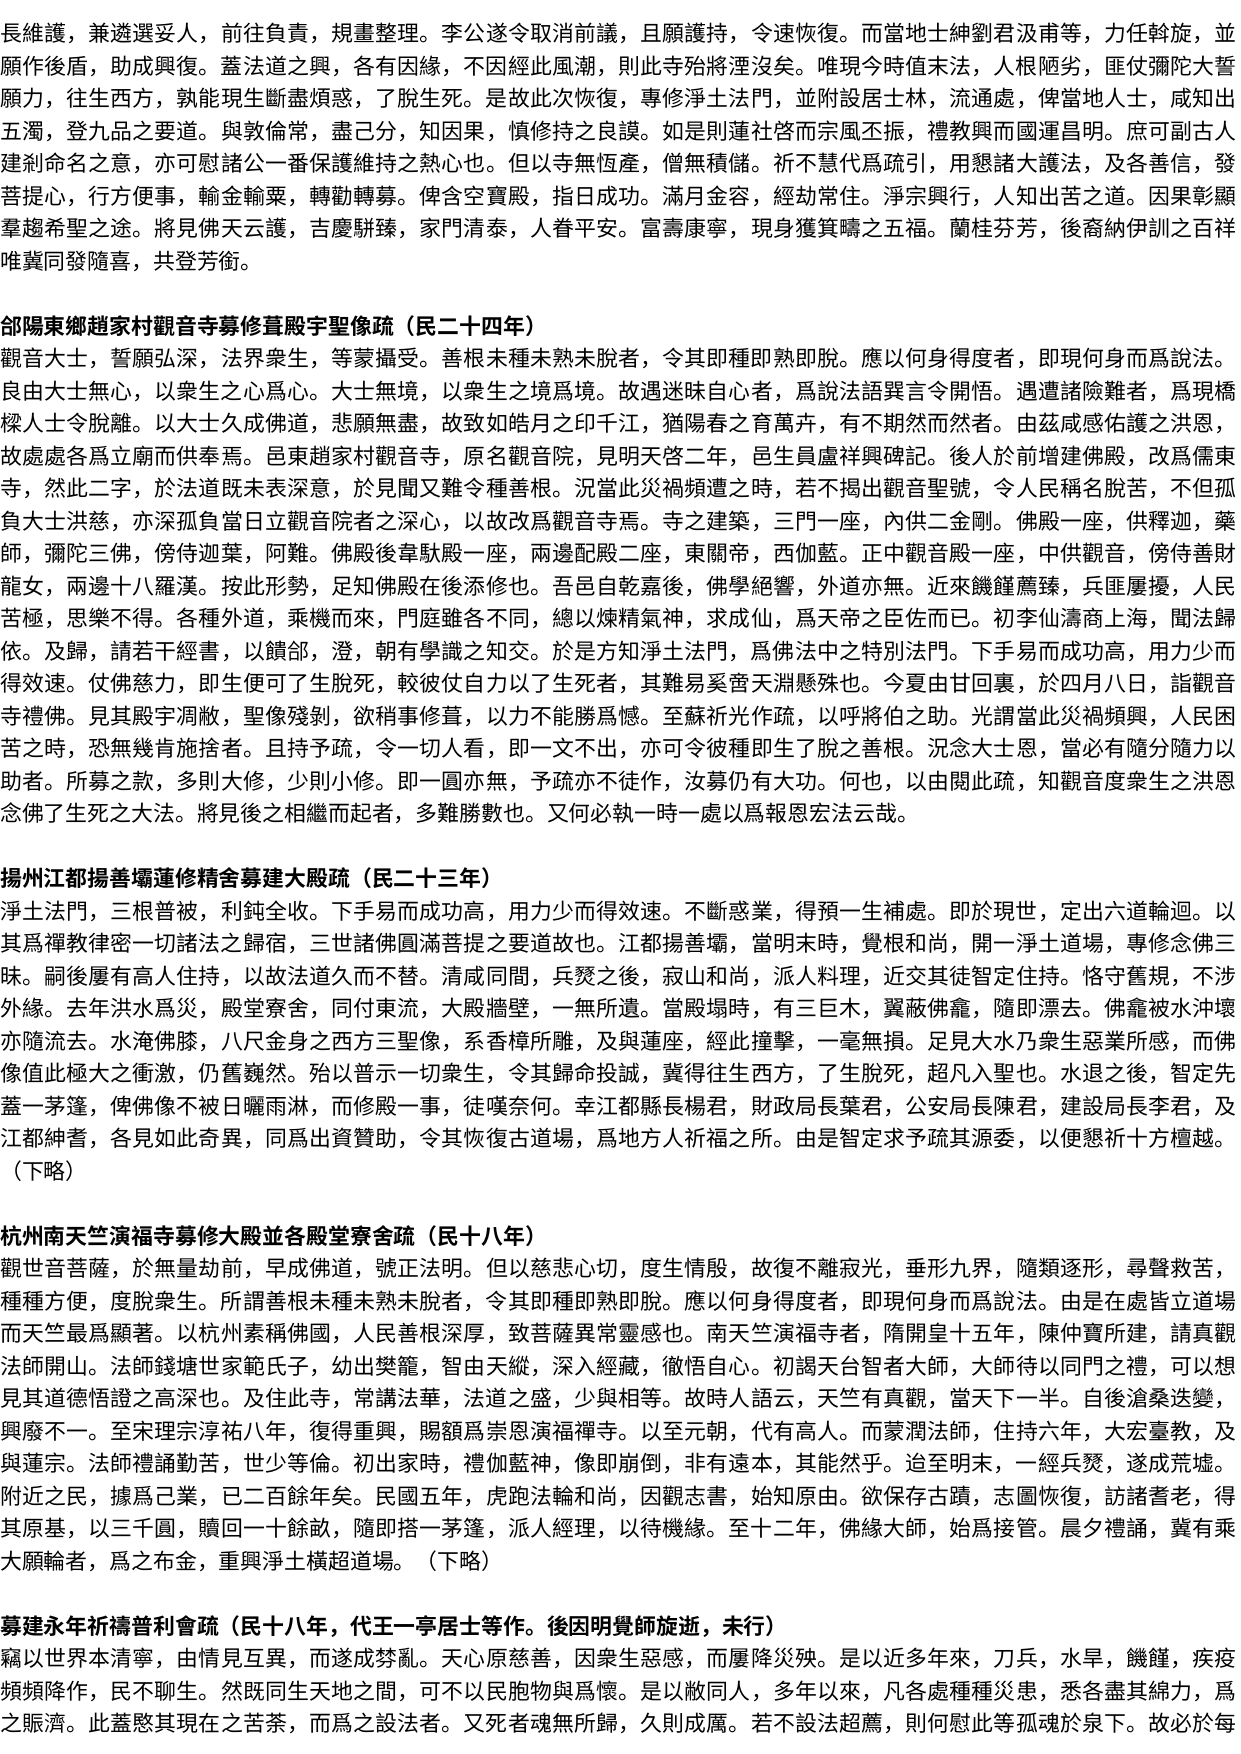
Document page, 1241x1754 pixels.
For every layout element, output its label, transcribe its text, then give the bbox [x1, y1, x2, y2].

subtitle 募建永年祈禱普利會疏（民十八年，代王一亭居士等作。後因明覺師旋逝，未行） [0, 1608, 1240, 1641]
text 觀音大士，誓願弘深，法界衆生，等蒙攝受。善根未種未熟未脫者，令其即種即熟即脫。應以何身得度者，即現何身而爲說法。良由大士無心，以衆生之心爲心。大士無境，以衆生之境爲境。故遇迷昧自心者，爲說法語巽言令開悟。遇遭諸險難者，爲現橋樑人士令脫離。以大士久成佛道，悲願無盡，故致如皓月之印千江，猶陽春之育萬卉，有不期然而然者。由茲咸感佑護之洪恩，故處處各爲立廟而供奉焉。邑東趙家村觀音寺，原名觀音院，見明天啓二年，邑生員盧祥興碑記。後人於前增建佛殿，改爲儒東寺，然此二字，於法道既未表深意，於見聞又難令種善根。況當此災禍頻遭之時，若不揭出觀音聖號，令人民稱名脫苦，不但孤負大士洪慈，亦深孤負當日立觀音院者之深心，以故改爲觀音寺焉。寺之建築，三門一座，內供二金剛。佛殿一座，供釋迦，藥師，彌陀三佛，傍侍迦葉，阿難。佛殿後韋馱殿一座，兩邊配殿二座，東關帝，西伽藍。正中觀音殿一座，中供觀音，傍侍善財，龍女，兩邊十八羅漢。按此形勢，足知佛殿在後添修也。吾邑自乾嘉後，佛學絕響，外道亦無。近來饑饉薦臻，兵匪屢擾，人民苦極，思樂不得。各種外道，乘機而來，門庭雖各不同，總以煉精氣神，求成仙，爲天帝之臣佐而已。初李仙濤商上海，聞法歸依。及歸，請若干經書，以饋郃，澄，朝有學識之知交。於是方知淨土法門，爲佛法中之特別法門。下手易而成功高，用力少而得效速。仗佛慈力，即生便可了生脫死，較彼仗自力以了生死者，其難易奚啻天淵懸殊也。今夏由甘回裏，於四月八日，詣觀音寺禮佛。見其殿宇凋敝，聖像殘剝，欲稍事修葺，以力不能勝爲憾。至蘇祈光作疏，以呼將伯之助。光謂當此災禍頻興，人民困苦之時，恐無幾肯施捨者。且持予疏，令一切人看，即一文不出，亦可令彼種即生了脫之善根。況念大士恩，當必有隨分隨力以助者。所募之款，多則大修，少則小修。即一圓亦無，予疏亦不徒作，汝募仍有大功。何也，以由閱此疏，知觀音度衆生之洪恩，念佛了生死之大法。將見後之相繼而起者，多難勝數也。又何必執一時一處以爲報恩宏法云哉。 [0, 341, 1240, 828]
subtitle 揚州江都揚善壩蓮修精舍募建大殿疏（民二十三年） [0, 861, 1240, 893]
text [0, 16, 1240, 276]
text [0, 1641, 1240, 1738]
text 觀世音菩薩，於無量劫前，早成佛道，號正法明。但以慈悲心切，度生情殷，故復不離寂光，垂形九界，隨類逐形，尋聲救苦，種種方便，度脫衆生。所謂善根未種未熟未脫者，令其即種即熟即脫。應以何身得度者，即現何身而爲說法。由是在處皆立道場，而天竺最爲顯著。以杭州素稱佛國，人民善根深厚，致菩薩異常靈感也。南天竺演福寺者，隋開皇十五年，陳仲寶所建，請真觀法師開山。法師錢塘世家範氏子，幼出樊籠，智由天縱，深入經藏，徹悟自心。初謁天台智者大師，大師待以同門之禮，可以想見其道德悟證之高深也。及住此寺，常講法華，法道之盛，少與相等。故時人語云，天竺有真觀，當天下一半。自後滄桑迭變，興廢不一。至宋理宗淳祐八年，復得重興，賜額爲崇恩演福禪寺。以至元朝，代有高人。而蒙潤法師，住持六年，大宏臺教，及與蓮宗。法師禮誦勤苦，世少等倫。初出家時，禮伽藍神，像即崩倒，非有遠本，其能然乎。迨至明末，一經兵燹，遂成荒墟。附近之民，據爲己業，已二百餘年矣。民國五年，虎跑法輪和尚，因觀志書，始知原由。欲保存古蹟，志圖恢復，訪諸耆老，得其原基，以三千圓，贖回一十餘畝，隨即搭一茅篷，派人經理，以待機緣。至十二年，佛緣大師，始爲接管。晨夕禮誦，冀有乘大願輪者，爲之布金，重興淨土橫超道場。（下略） [0, 1251, 1240, 1576]
subtitle 郃陽東鄉趙家村觀音寺募修葺殿宇聖像疏（民二十四年） [0, 308, 1240, 341]
subtitle 杭州南天竺演福寺募修大殿並各殿堂寮舍疏（民十八年） [0, 1218, 1240, 1251]
text 淨土法門，三根普被，利鈍全收。下手易而成功高，用力少而得效速。不斷惑業，得預一生補處。即於現世，定出六道輪迴。以其爲禪教律密一切諸法之歸宿，三世諸佛圓滿菩提之要道故也。江都揚善壩，當明末時，覺根和尚，開一淨土道場，專修念佛三昧。嗣後屢有高人住持，以故法道久而不替。清咸同間，兵燹之後，寂山和尚，派人料理，近交其徒智定住持。恪守舊規，不涉外緣。去年洪水爲災，殿堂寮舍，同付東流，大殿牆壁，一無所遺。當殿塌時，有三巨木，翼蔽佛龕，隨即漂去。佛龕被水沖壞，亦隨流去。水淹佛膝，八尺金身之西方三聖像，系香樟所雕，及與蓮座，經此撞擊，一毫無損。足見大水乃衆生惡業所感，而佛像值此極大之衝激，仍舊巍然。殆以普示一切衆生，令其歸命投誠，冀得往生西方，了生脫死，超凡入聖也。水退之後，智定先蓋一茅篷，俾佛像不被日曬雨淋，而修殿一事，徒嘆奈何。幸江都縣長楊君，財政局長葉君，公安局長陳君，建設局長李君，及江都紳耆，各見如此奇異，同爲出資贊助，令其恢復古道場，爲地方人祈福之所。由是智定求予疏其源委，以便懇祈十方檀越。（下略） [0, 893, 1240, 1186]
